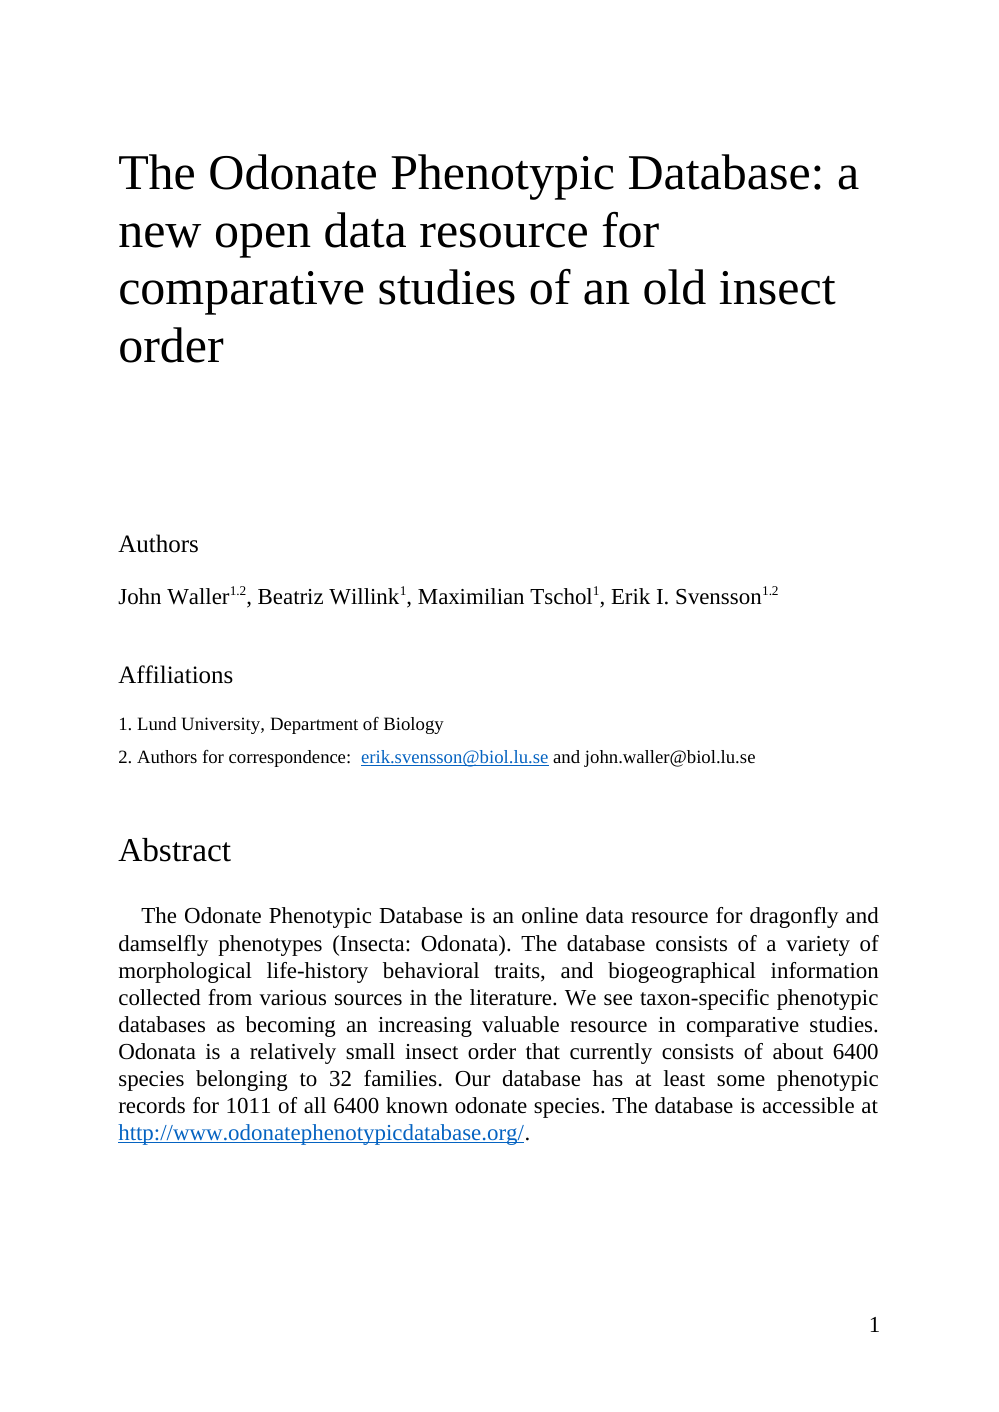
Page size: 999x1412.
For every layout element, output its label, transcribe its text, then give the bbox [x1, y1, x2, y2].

subtitle Authors [118, 529, 880, 558]
text John Waller1.2, Beatriz Willink1, Maximilian Tschol1, Erik I. Svensson1.2 [118, 583, 880, 610]
text The Odonate Phenotypic Database is an online data resource for dragonfly and damselfly phenotypes (Insecta: Odonata). The database consists of a variety of morphological life-history behavioral traits, and biogeographical information collected from various sources in the literature. We see taxon-specific phenotypic databases as becoming an increasing valuable resource in comparative studies. Odonata is a relatively small insect order that currently consists of about 6400 species belonging to 32 families. Our database has at least some phenotypic records for 1011 of all 6400 known odonate species. The database is accessible at http://www.odonatephenotypicdatabase.org/. [118, 902, 880, 1146]
subtitle The Odonate Phenotypic Database: a new open data resource for comparative studies of an old insect order [118, 143, 880, 373]
text 1. Lund University, Department of Biology [118, 714, 880, 735]
subtitle Abstract [118, 831, 880, 869]
text 2. Authors for correspondence: erik.svensson@biol.lu.se and john.waller@biol.lu.se [118, 747, 880, 768]
subtitle Affiliations [118, 660, 880, 689]
